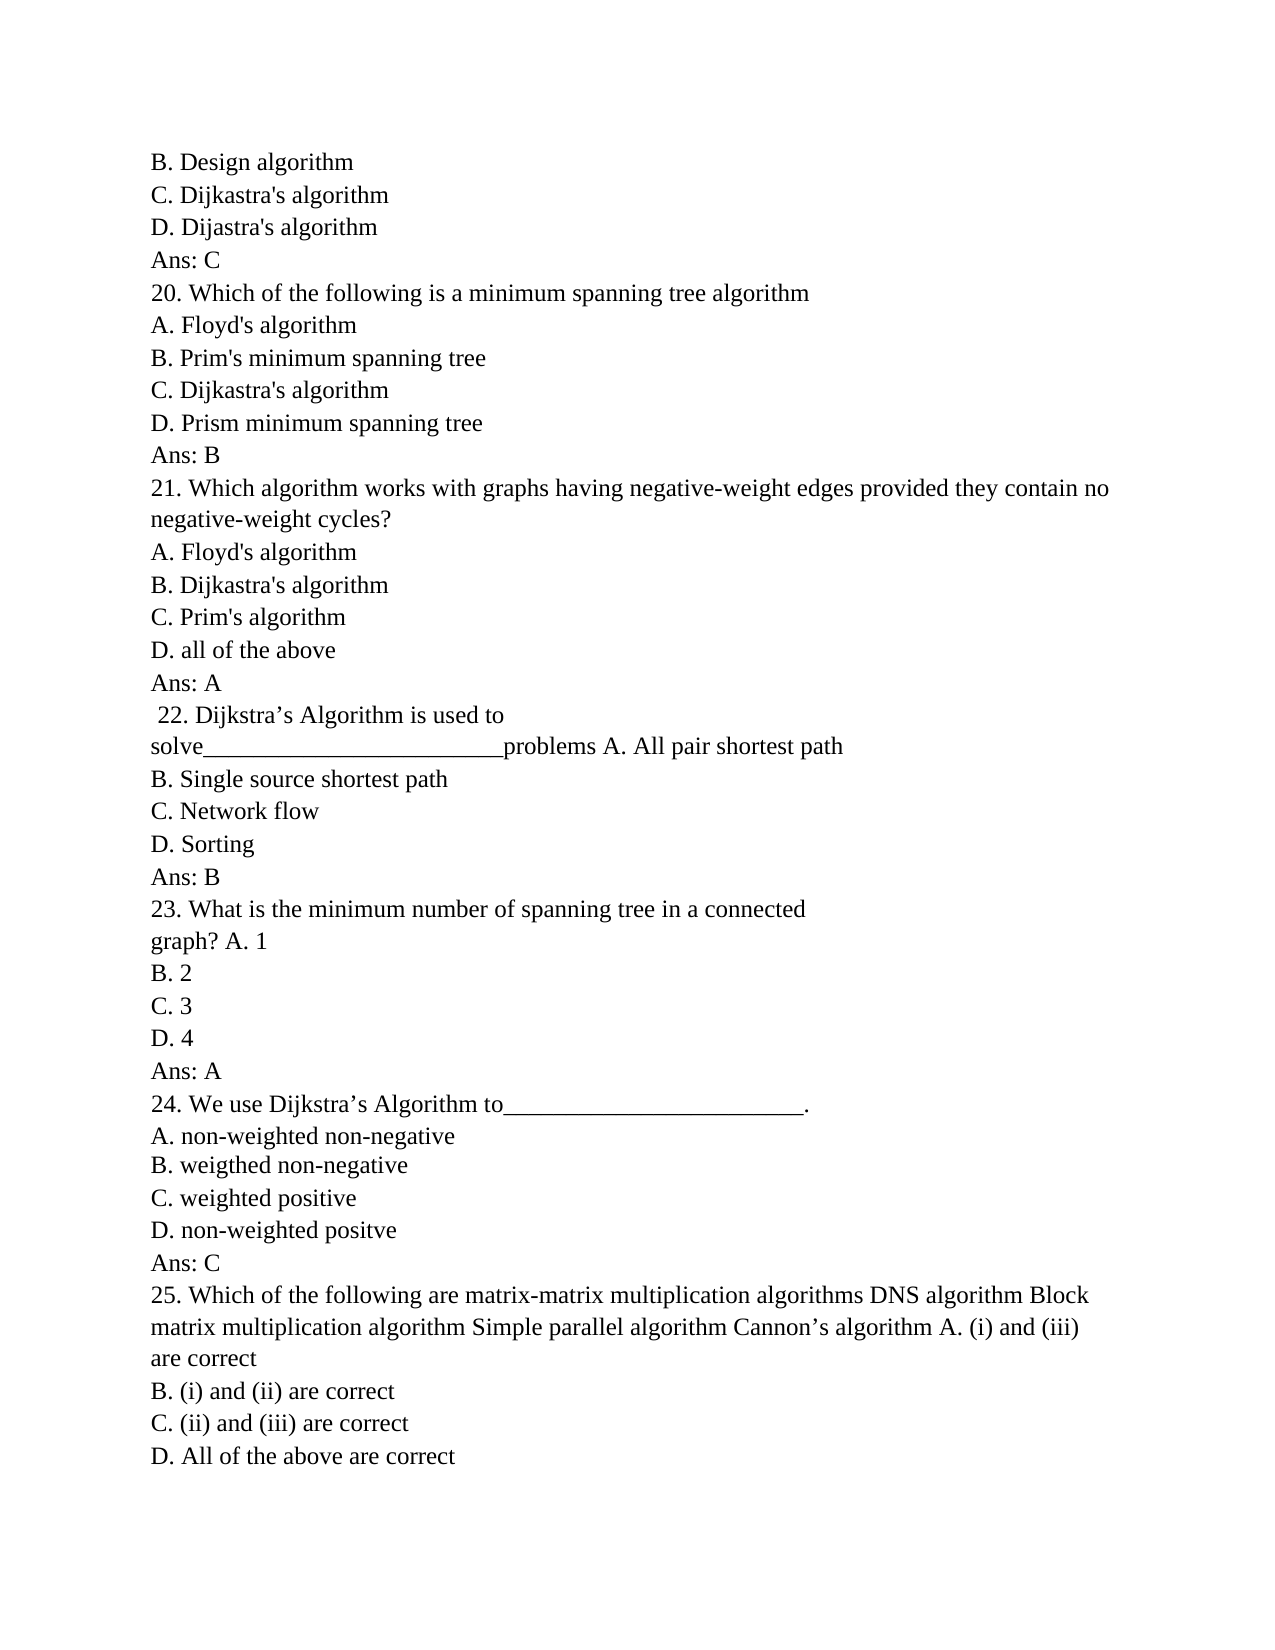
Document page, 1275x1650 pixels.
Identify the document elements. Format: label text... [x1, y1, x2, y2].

text D. all of the above [150, 635, 1131, 664]
text 22. Dijkstra’s Algorithm is used to solve________________________problems A. All pair shortest path [150, 700, 955, 760]
text Ans: C [150, 1248, 1131, 1276]
text A. Floyd's algorithm [150, 537, 1131, 566]
text B. Single source shortest path [150, 764, 1131, 793]
text D. Sorting [150, 829, 1131, 858]
text 20. Which of the following is a minimum spanning tree algorithm [151, 278, 1131, 307]
text Ans: B [150, 862, 1131, 891]
text C. 3 [151, 991, 1131, 1019]
text D. All of the above are correct [150, 1441, 1131, 1470]
text A. Floyd's algorithm [150, 311, 1131, 339]
text C. weighted positive [151, 1183, 1131, 1211]
text B. Prim's minimum spanning tree [150, 343, 1131, 372]
text A. non-weighted non-negative [150, 1121, 1131, 1150]
text D. non-weighted positve [150, 1215, 1131, 1244]
text Ans: A [150, 668, 1131, 696]
text B. Dijkastra's algorithm [150, 570, 1131, 599]
text B. 2 [150, 958, 1131, 987]
text C. (ii) and (iii) are correct [151, 1408, 1131, 1437]
text D. 4 [150, 1023, 1131, 1052]
text Ans: C [150, 245, 1131, 274]
text Ans: A [150, 1056, 1131, 1084]
text 24. We use Dijkstra’s Algorithm to________________________. [151, 1089, 1131, 1118]
text C. Prim's algorithm [151, 602, 1131, 631]
text 23. What is the minimum number of spanning tree in a connected graph? A. 1 [150, 894, 879, 954]
text 25. Which of the following are matrix-matrix multiplication algorithms DNS algorithm Block matrix multiplication algorithm Simple parallel algorithm Cannon’s algorithm A. (i) and (iii) are correct [150, 1280, 1094, 1372]
text B. weigthed non-negative [150, 1150, 1131, 1179]
text 21. Which algorithm works with graphs having negative-weight edges provided they contain no negative-weight cycles? [150, 473, 1115, 533]
text Ans: B [150, 441, 1131, 469]
text B. Design algorithm [150, 147, 1131, 176]
text D. Prism minimum spanning tree [150, 408, 1131, 437]
text C. Dijkastra's algorithm [151, 376, 1131, 404]
text B. (i) and (ii) are correct [150, 1376, 1131, 1405]
text C. Dijkastra's algorithm [151, 180, 1131, 209]
text D. Dijastra's algorithm [150, 212, 1131, 241]
text C. Network flow [151, 796, 1131, 825]
